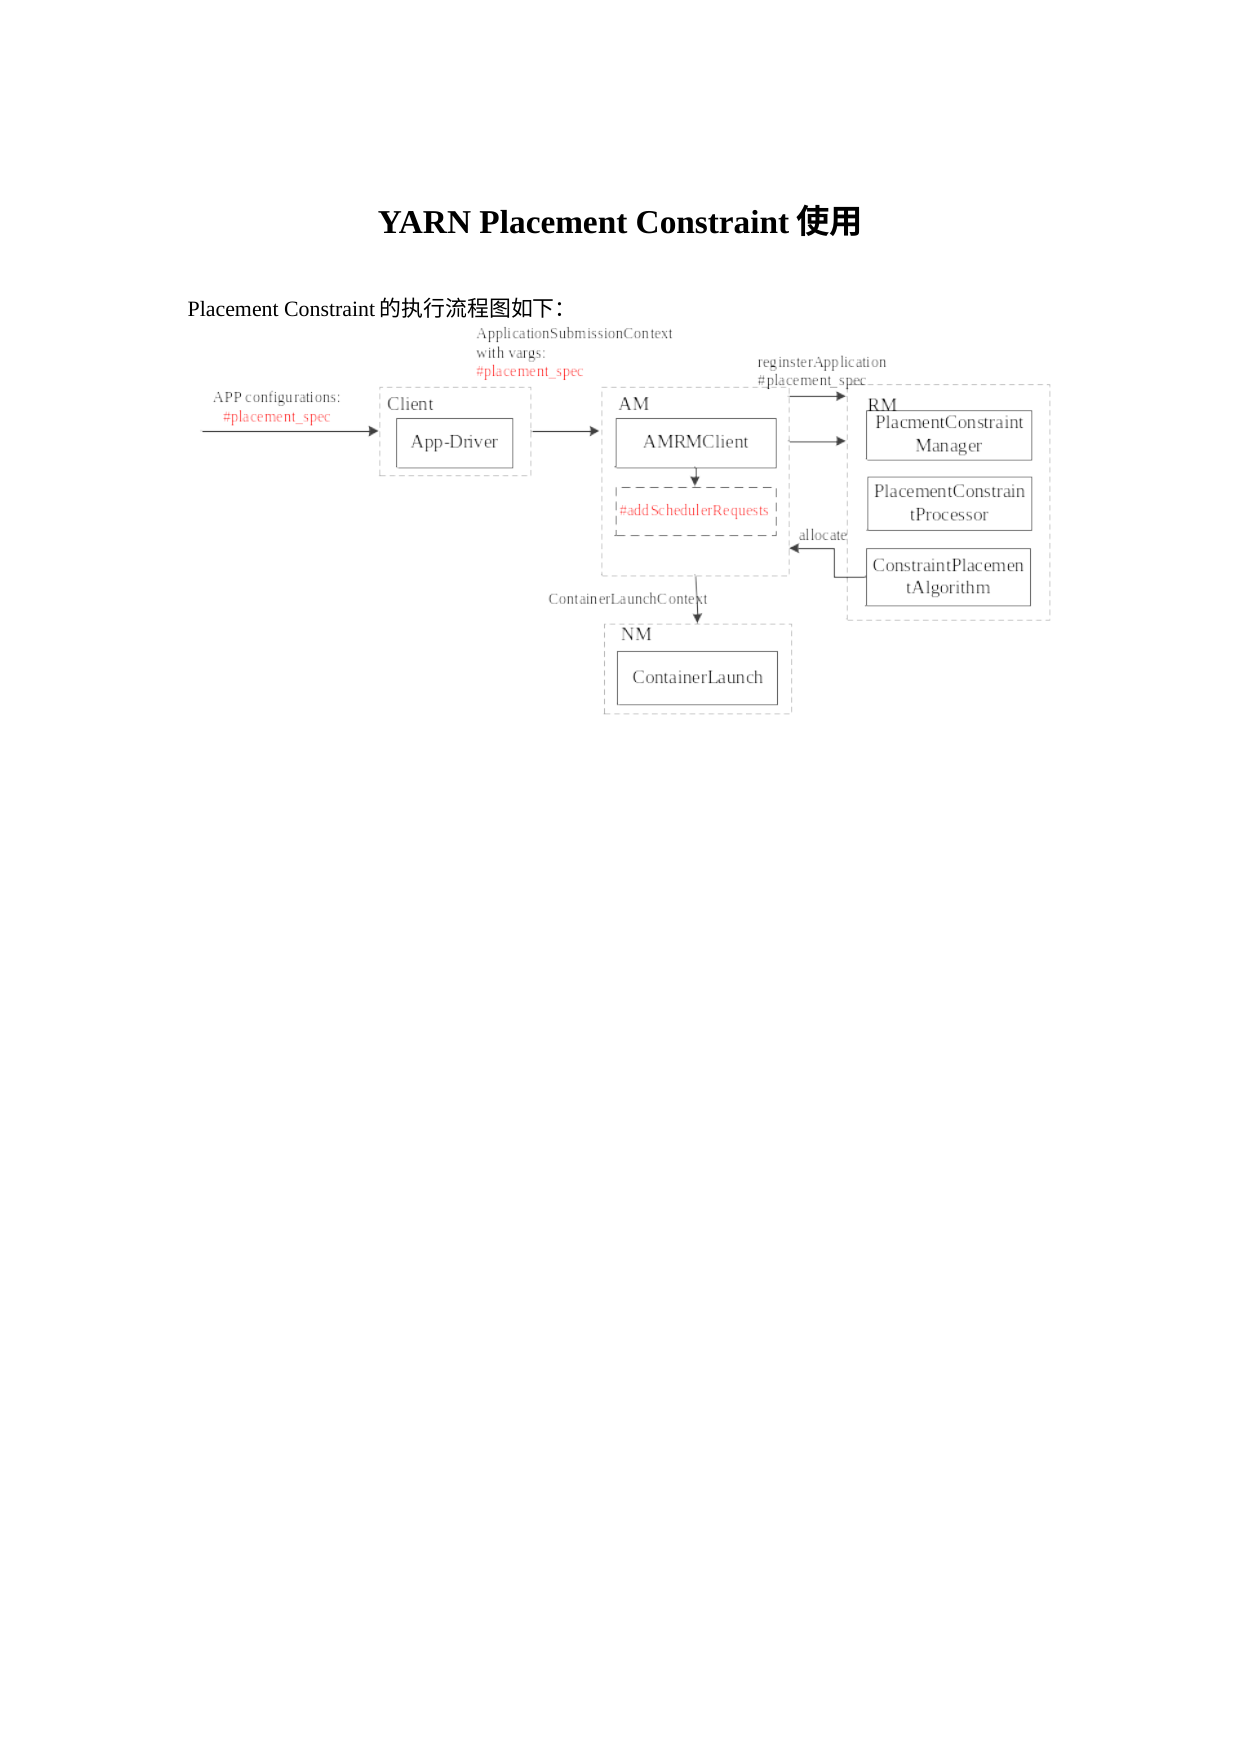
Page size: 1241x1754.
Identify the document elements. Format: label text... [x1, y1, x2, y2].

text Placement Constraint的执行流程图如下： [187, 291, 1053, 323]
title YARN Placement Constraint使用 [187, 187, 1053, 252]
